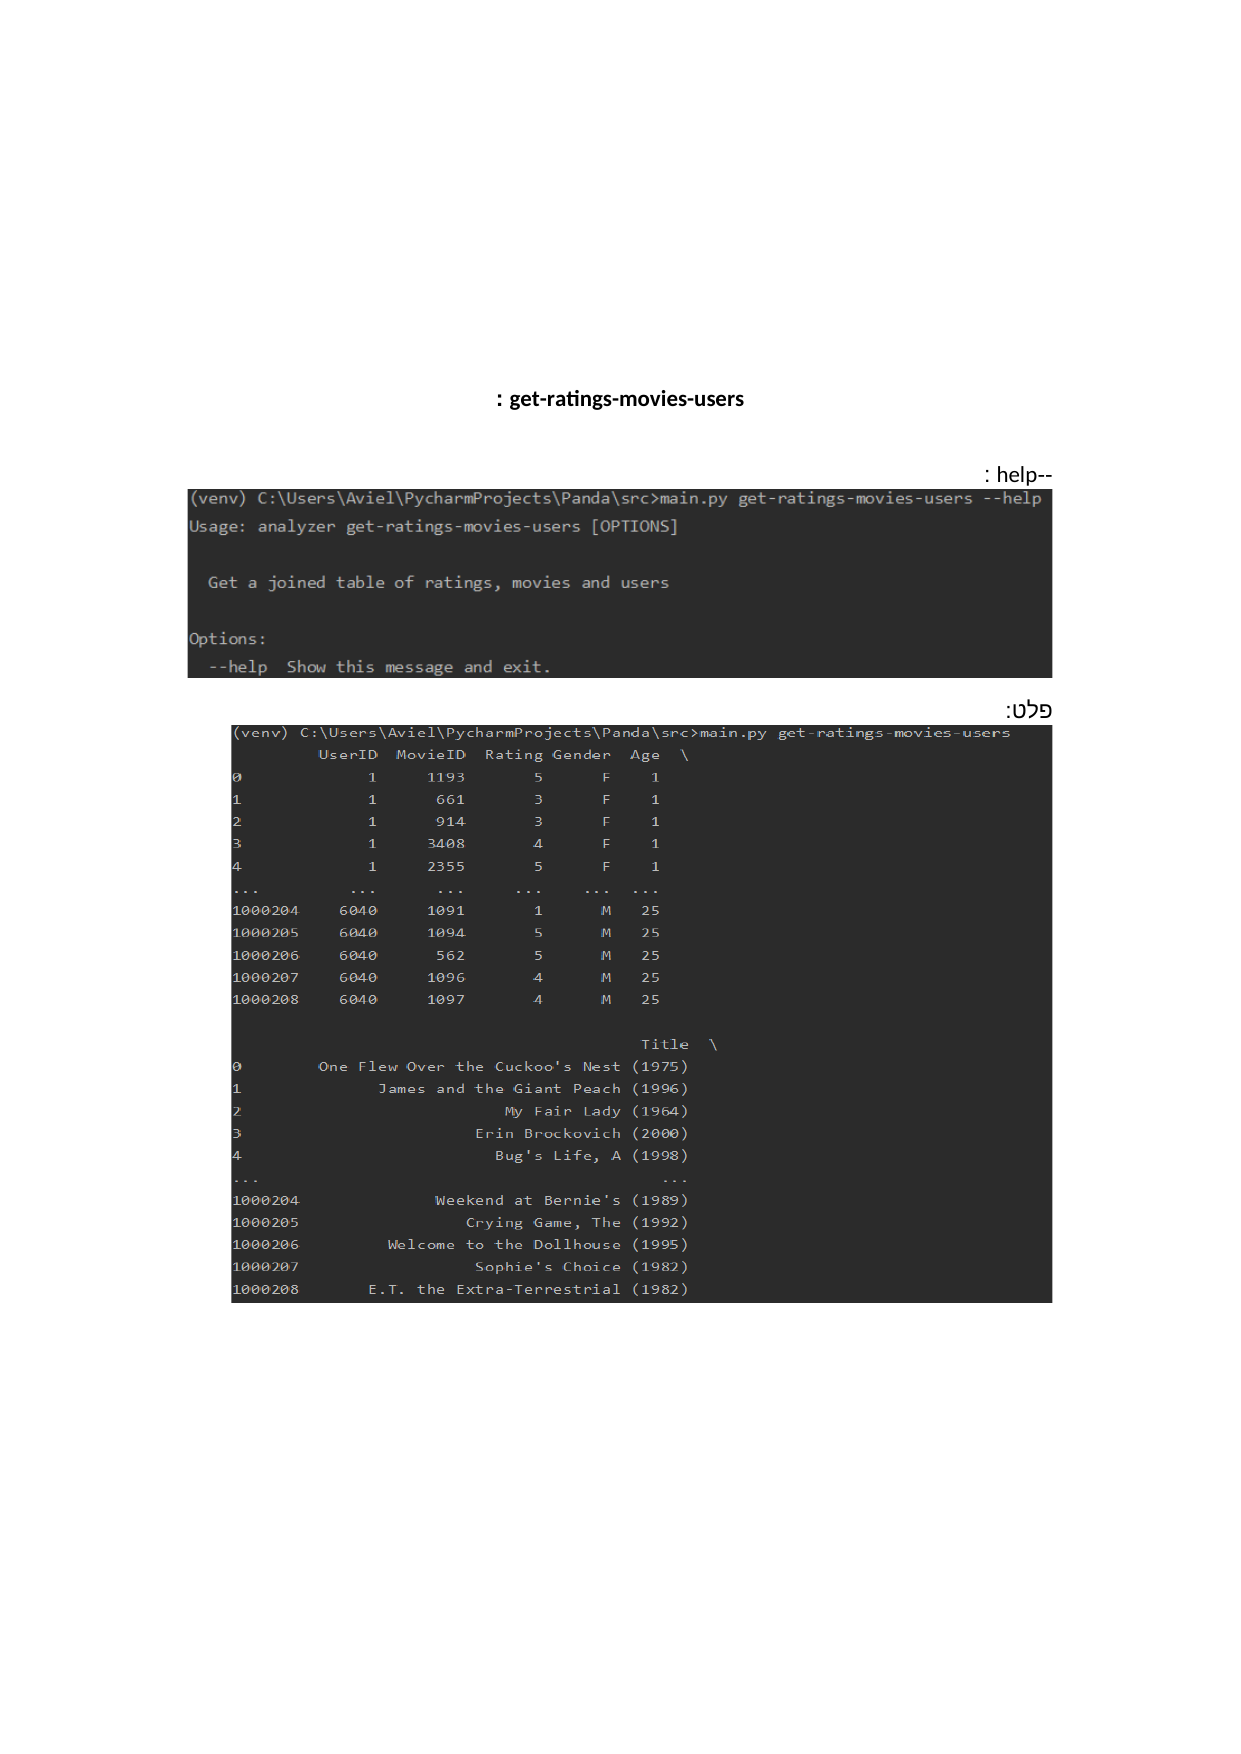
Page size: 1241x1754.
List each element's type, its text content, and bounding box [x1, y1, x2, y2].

text --help : [187, 431, 1053, 489]
picture [231, 725, 1053, 1303]
picture [187, 489, 1053, 678]
text get-ratings-movies-users : [187, 384, 1053, 412]
